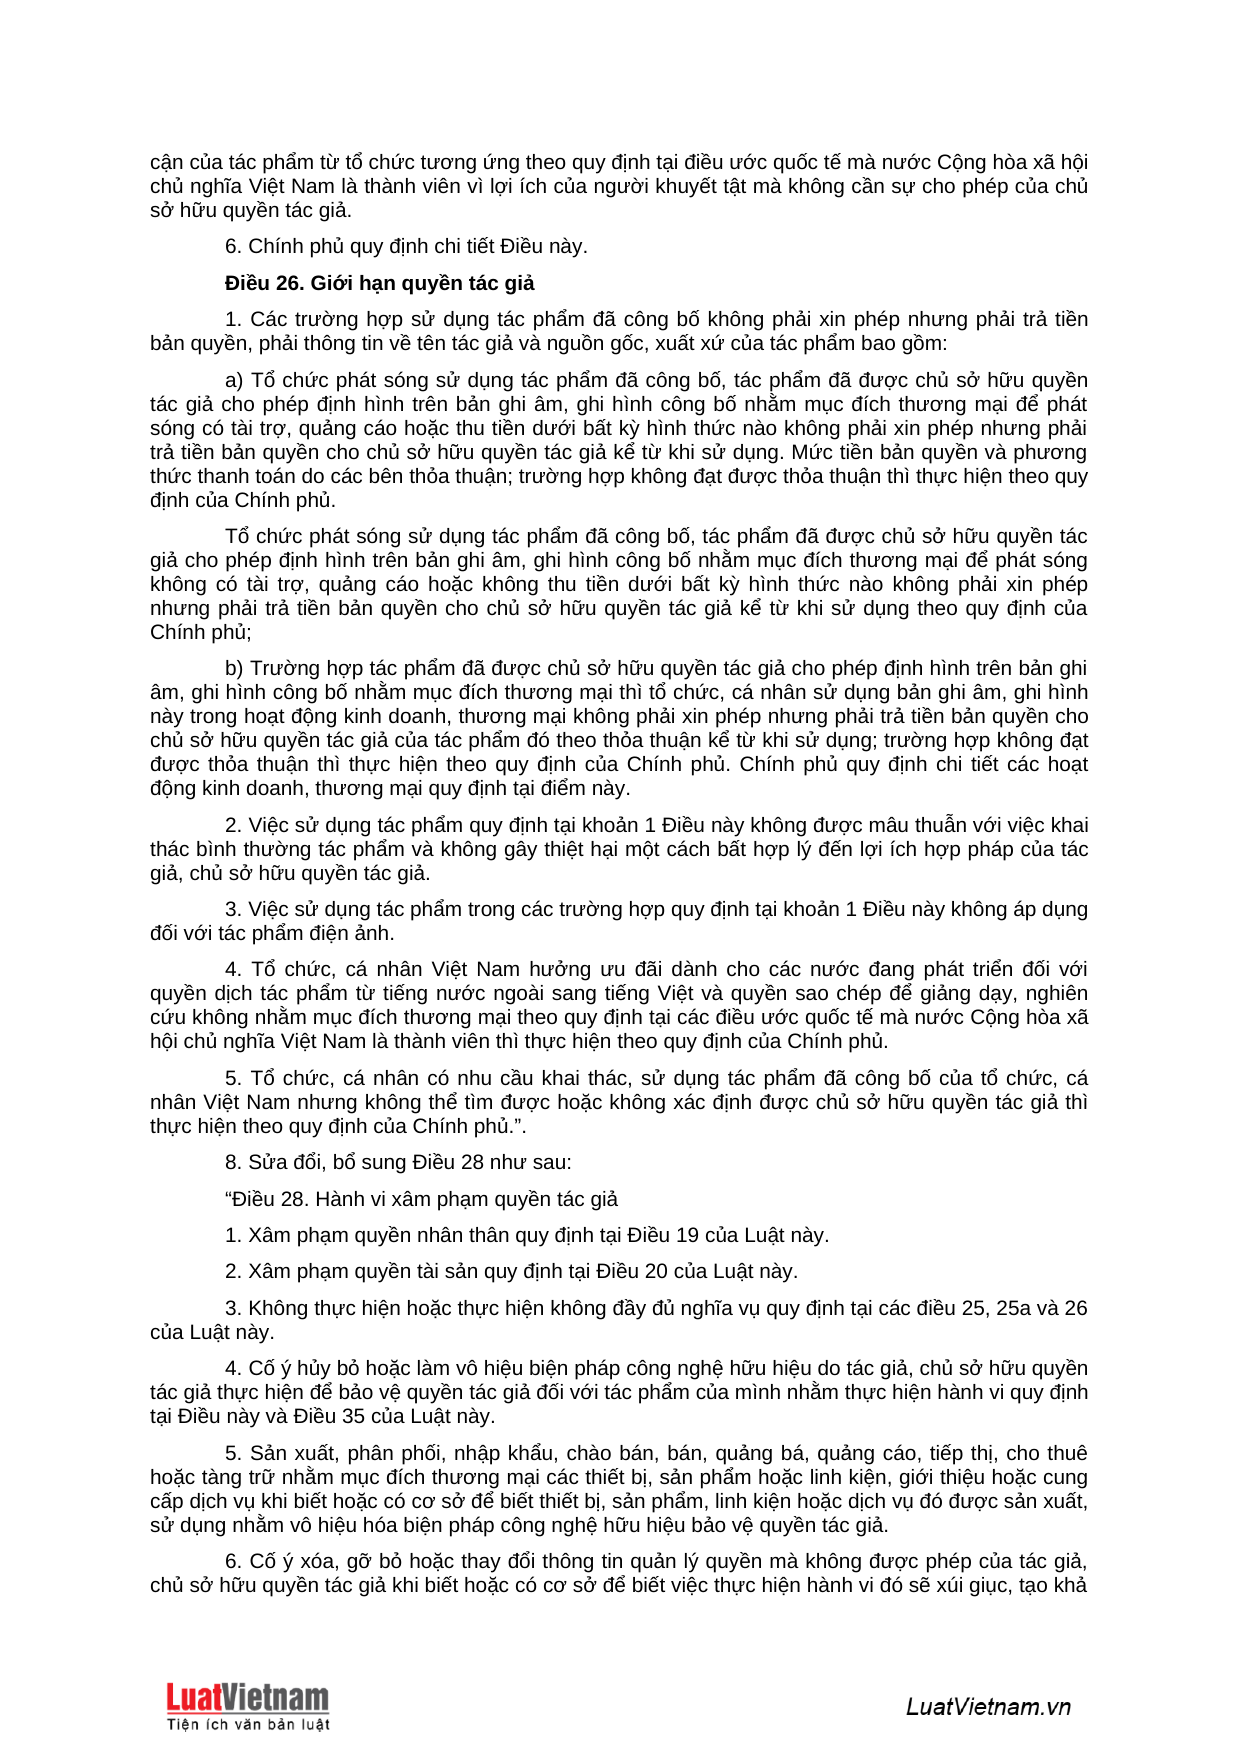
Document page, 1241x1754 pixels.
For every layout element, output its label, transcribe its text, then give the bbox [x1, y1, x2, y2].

text 1. Xâm phạm quyền nhân thân quy định tại Điều 19 của Luật này. [150, 1223, 1090, 1247]
text b) Trường hợp tác phẩm đã được chủ sở hữu quyền tác giả cho phép định hình trên bản ghi âm, ghi hình công bố nhằm mục đích thương mại thì tổ chức, cá nhân sử dụng bản ghi âm, ghi hình này trong hoạt động kinh doanh, thương mại không phải xin phép nhưng phải trả tiền bản quyền cho chủ sở hữu quyền tác giả của tác phẩm đó theo thỏa thuận kể từ khi sử dụng; trường hợp không đạt được thỏa thuận thì thực hiện theo quy định của Chính phủ. Chính phủ quy định chi tiết các hoạt động kinh doanh, thương mại quy định tại điểm này. [150, 656, 1090, 800]
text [150, 1549, 1090, 1597]
text Tổ chức phát sóng sử dụng tác phẩm đã công bố, tác phẩm đã được chủ sở hữu quyền tác giả cho phép định hình trên bản ghi âm, ghi hình công bố nhằm mục đích thương mại để phát sóng không có tài trợ, quảng cáo hoặc không thu tiền dưới bất kỳ hình thức nào không phải xin phép nhưng phải trả tiền bản quyền cho chủ sở hữu quyền tác giả kể từ khi sử dụng theo quy định của Chính phủ; [150, 524, 1090, 644]
text 3. Không thực hiện hoặc thực hiện không đầy đủ nghĩa vụ quy định tại các điều 25, 25a và 26 của Luật này. [150, 1296, 1090, 1344]
text 2. Xâm phạm quyền tài sản quy định tại Điều 20 của Luật này. [150, 1259, 1090, 1283]
text Điều 26. Giới hạn quyền tác giả [150, 271, 1090, 295]
text 5. Tổ chức, cá nhân có nhu cầu khai thác, sử dụng tác phẩm đã công bố của tổ chức, cá nhân Việt Nam nhưng không thể tìm được hoặc không xác định được chủ sở hữu quyền tác giả thì thực hiện theo quy định của Chính phủ.”. [150, 1066, 1090, 1137]
text 6. Chính phủ quy định chi tiết Điều này. [150, 234, 1090, 258]
text 5. Sản xuất, phân phối, nhập khẩu, chào bán, bán, quảng bá, quảng cáo, tiếp thị, cho thuê hoặc tàng trữ nhằm mục đích thương mại các thiết bị, sản phẩm hoặc linh kiện, giới thiệu hoặc cung cấp dịch vụ khi biết hoặc có cơ sở để biết thiết bị, sản phẩm, linh kiện hoặc dịch vụ đó được sản xuất, sử dụng nhằm vô hiệu hóa biện pháp công nghệ hữu hiệu bảo vệ quyền tác giả. [150, 1441, 1090, 1536]
text 1. Các trường hợp sử dụng tác phẩm đã công bố không phải xin phép nhưng phải trả tiền bản quyền, phải thông tin về tên tác giả và nguồn gốc, xuất xứ của tác phẩm bao gồm: [150, 307, 1090, 355]
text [150, 150, 1090, 222]
text 4. Tổ chức, cá nhân Việt Nam hưởng ưu đãi dành cho các nước đang phát triển đối với quyền dịch tác phẩm từ tiếng nước ngoài sang tiếng Việt và quyền sao chép để giảng dạy, nghiên cứu không nhằm mục đích thương mại theo quy định tại các điều ước quốc tế mà nước Cộng hòa xã hội chủ nghĩa Việt Nam là thành viên thì thực hiện theo quy định của Chính phủ. [150, 957, 1090, 1053]
text 4. Cố ý hủy bỏ hoặc làm vô hiệu biện pháp công nghệ hữu hiệu do tác giả, chủ sở hữu quyền tác giả thực hiện để bảo vệ quyền tác giả đối với tác phẩm của mình nhằm thực hiện hành vi quy định tại Điều này và Điều 35 của Luật này. [150, 1356, 1090, 1428]
text a) Tổ chức phát sóng sử dụng tác phẩm đã công bố, tác phẩm đã được chủ sở hữu quyền tác giả cho phép định hình trên bản ghi âm, ghi hình công bố nhằm mục đích thương mại để phát sóng có tài trợ, quảng cáo hoặc thu tiền dưới bất kỳ hình thức nào không phải xin phép nhưng phải trả tiền bản quyền cho chủ sở hữu quyền tác giả kể từ khi sử dụng. Mức tiền bản quyền và phương thức thanh toán do các bên thỏa thuận; trường hợp không đạt được thỏa thuận thì thực hiện theo quy định của Chính phủ. [150, 368, 1090, 511]
picture [150, 1660, 1089, 1754]
text 8. Sửa đổi, bổ sung Điều 28 như sau: [150, 1150, 1090, 1174]
text 3. Việc sử dụng tác phẩm trong các trường hợp quy định tại khoản 1 Điều này không áp dụng đối với tác phẩm điện ảnh. [150, 897, 1090, 945]
text “Điều 28. Hành vi xâm phạm quyền tác giả [150, 1186, 1090, 1210]
text 2. Việc sử dụng tác phẩm quy định tại khoản 1 Điều này không được mâu thuẫn với việc khai thác bình thường tác phẩm và không gây thiệt hại một cách bất hợp lý đến lợi ích hợp pháp của tác giả, chủ sở hữu quyền tác giả. [150, 812, 1090, 884]
